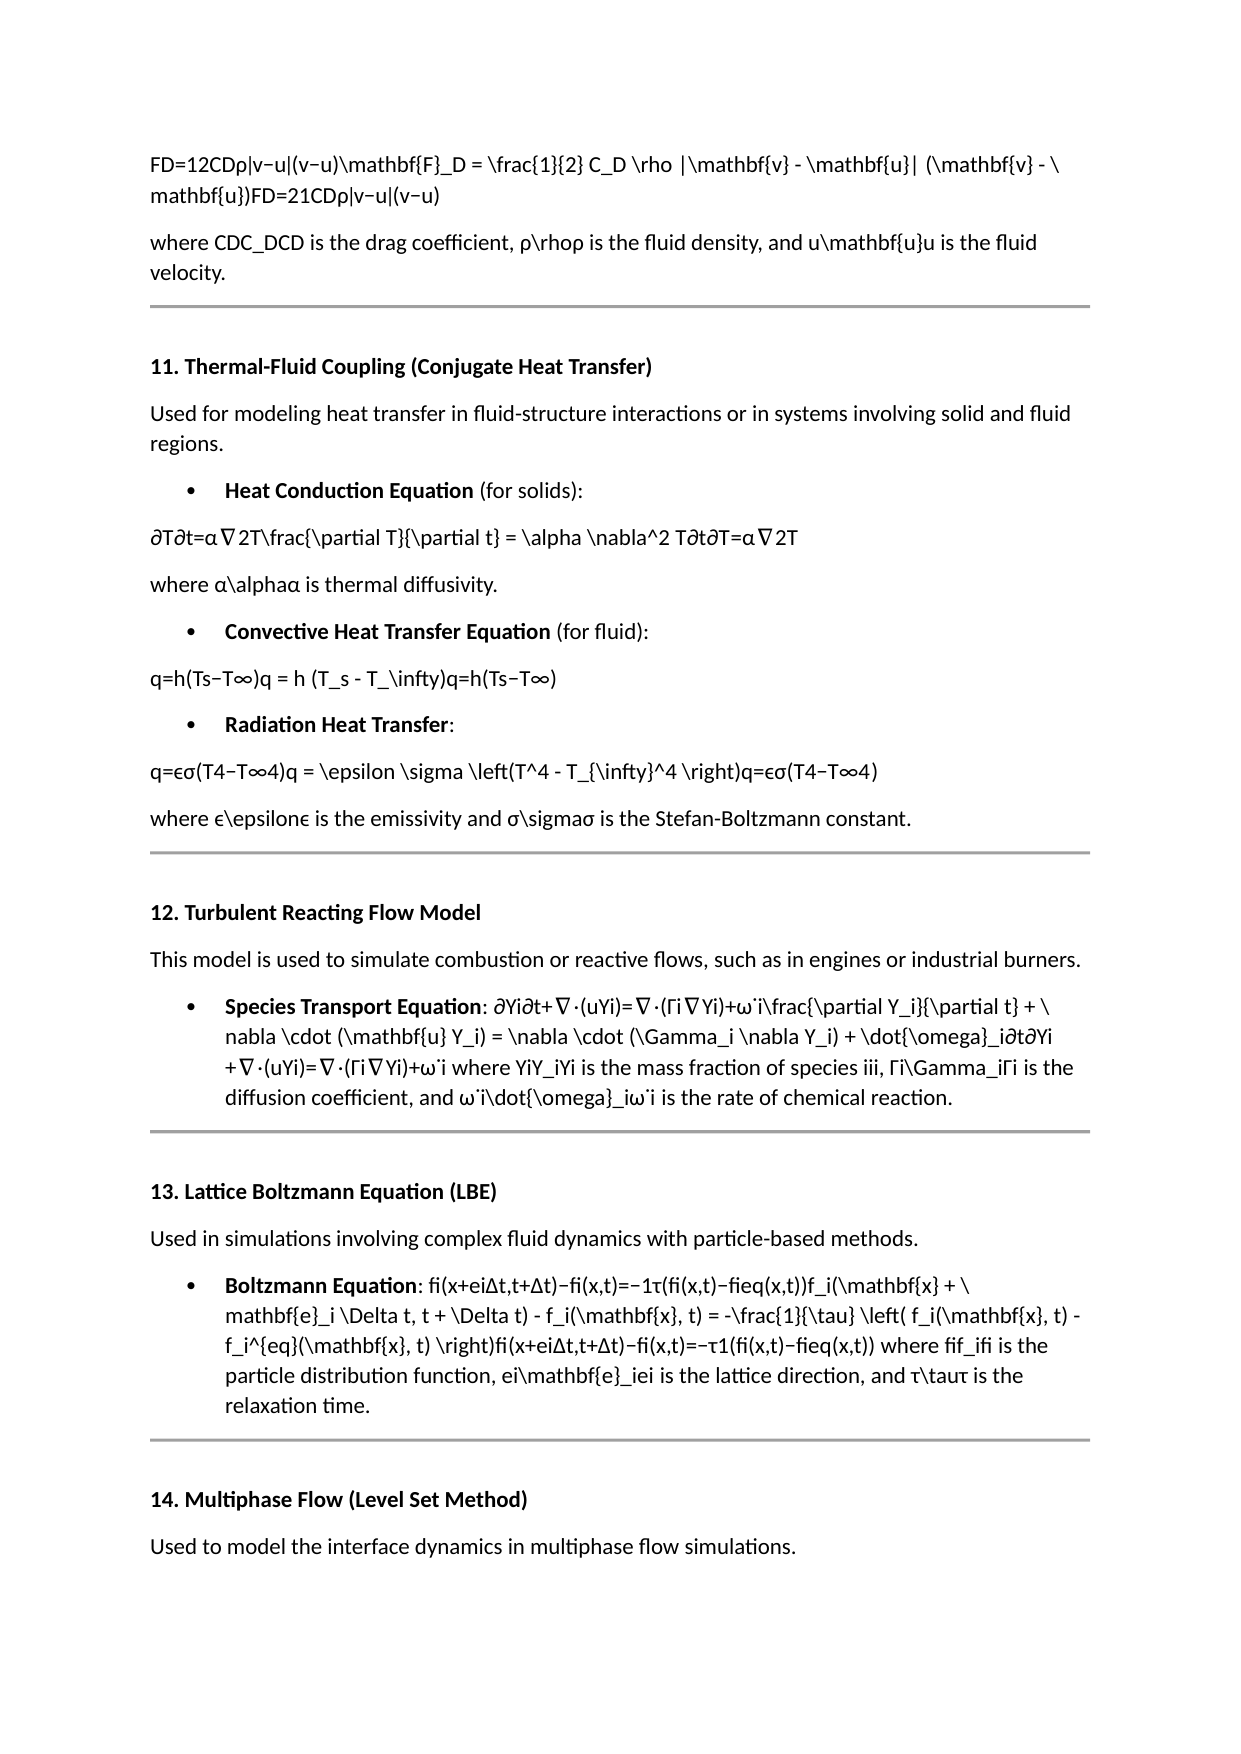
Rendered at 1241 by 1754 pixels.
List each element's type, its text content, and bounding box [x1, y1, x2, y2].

text q=ϵσ(T4−T∞4)q = \epsilon \sigma \left(T^4 - T_{\infty}^4 \right)q=ϵσ(T4−T∞4​) [150, 757, 1090, 786]
text where CDC_DCD​ is the drag coefficient, ρ\rhoρ is the fluid density, and u\mathbf{u}u is the fluid velocity. [150, 228, 1090, 286]
text 14. Multiphase Flow (Level Set Method) [150, 1485, 1090, 1513]
list Radiation Heat Transfer: [187, 711, 1090, 739]
list Heat Conduction Equation (for solids): [187, 476, 1090, 504]
text where α\alphaα is thermal diffusivity. [150, 570, 1090, 598]
text 11. Thermal-Fluid Coupling (Conjugate Heat Transfer) [150, 352, 1090, 380]
text q=h(Ts−T∞)q = h (T_s - T_\infty)q=h(Ts​−T∞​) [150, 664, 1090, 692]
text FD=12CDρ∣v−u∣(v−u)\mathbf{F}_D = \frac{1}{2} C_D \rho |\mathbf{v} - \mathbf{u}| (\mathbf{v} - \mathbf{u})FD​=21​CD​ρ∣v−u∣(v−u) [150, 150, 1090, 209]
text This model is used to simulate combustion or reactive flows, such as in engines or industrial burners. [150, 945, 1090, 973]
list Boltzmann Equation: fi(x+eiΔt,t+Δt)−fi(x,t)=−1τ(fi(x,t)−fieq(x,t))f_i(\mathbf{x} + \mathbf{e}_i \Delta t, t + \Delta t) - f_i(\mathbf{x}, t) = -\frac{1}{\tau} \left( f_i(\mathbf{x}, t) - f_i^{eq}(\mathbf{x}, t) \right)fi​(x+ei​Δt,t+Δt)−fi​(x,t)=−τ1​(fi​(x,t)−fieq​(x,t)) where fif_ifi​ is the particle distribution function, ei\mathbf{e}_iei​ is the lattice direction, and τ\tauτ is the relaxation time. [187, 1271, 1090, 1420]
list Convective Heat Transfer Equation (for fluid): [187, 617, 1090, 645]
text ∂T∂t=α∇2T\frac{\partial T}{\partial t} = \alpha \nabla^2 T∂t∂T​=α∇2T [150, 523, 1090, 551]
text Used to model the interface dynamics in multiphase flow simulations. [150, 1532, 1090, 1560]
text Used in simulations involving complex fluid dynamics with particle-based methods. [150, 1224, 1090, 1252]
text 12. Turbulent Reacting Flow Model [150, 898, 1090, 926]
text 13. Lattice Boltzmann Equation (LBE) [150, 1177, 1090, 1205]
list Species Transport Equation: ∂Yi∂t+∇⋅(uYi)=∇⋅(Γi∇Yi)+ω˙i\frac{\partial Y_i}{\partial t} + \nabla \cdot (\mathbf{u} Y_i) = \nabla \cdot (\Gamma_i \nabla Y_i) + \dot{\omega}_i∂t∂Yi​​+∇⋅(uYi​)=∇⋅(Γi​∇Yi​)+ω˙i​ where YiY_iYi​ is the mass fraction of species iii, Γi\Gamma_iΓi​ is the diffusion coefficient, and ω˙i\dot{\omega}_iω˙i​ is the rate of chemical reaction. [187, 992, 1090, 1111]
text Used for modeling heat transfer in fluid-structure interactions or in systems involving solid and fluid regions. [150, 399, 1090, 457]
text where ϵ\epsilonϵ is the emissivity and σ\sigmaσ is the Stefan-Boltzmann constant. [150, 804, 1090, 832]
